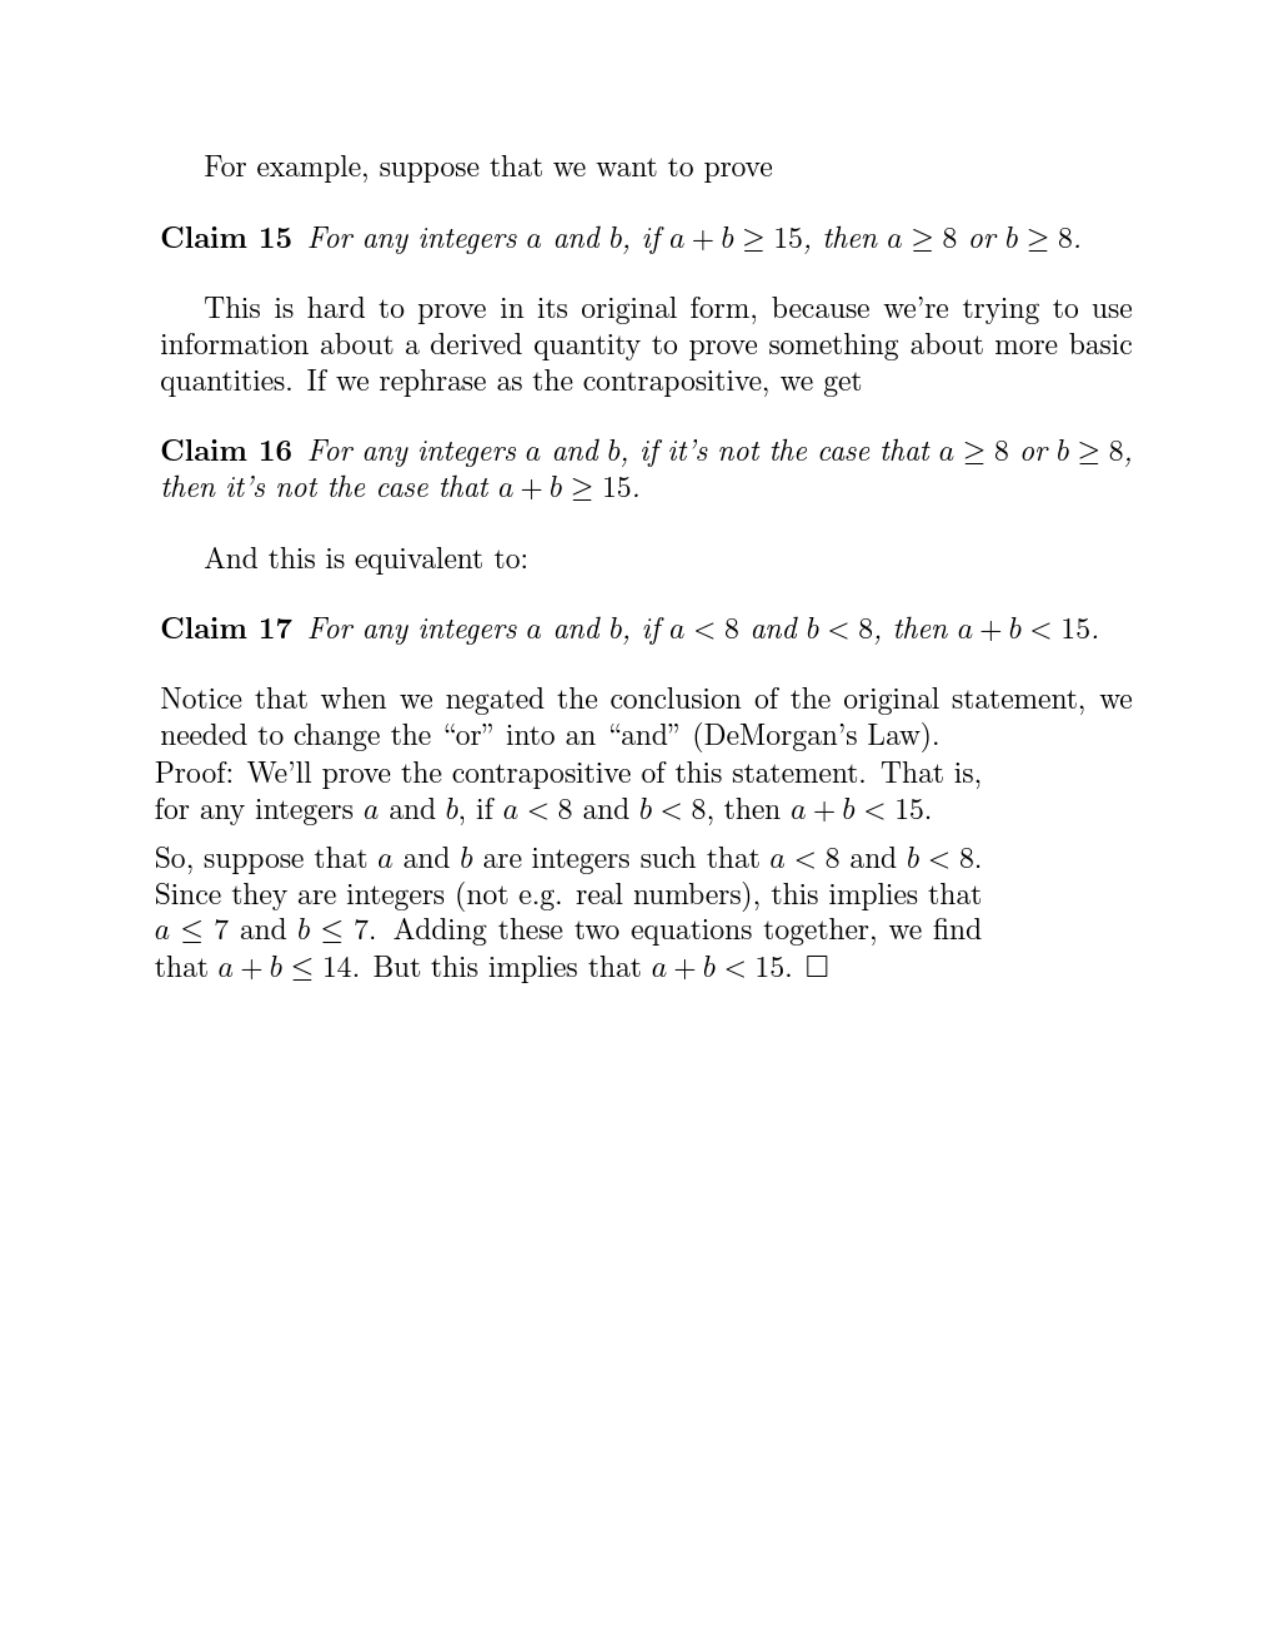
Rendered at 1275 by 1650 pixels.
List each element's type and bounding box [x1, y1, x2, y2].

picture [150, 150, 1138, 987]
